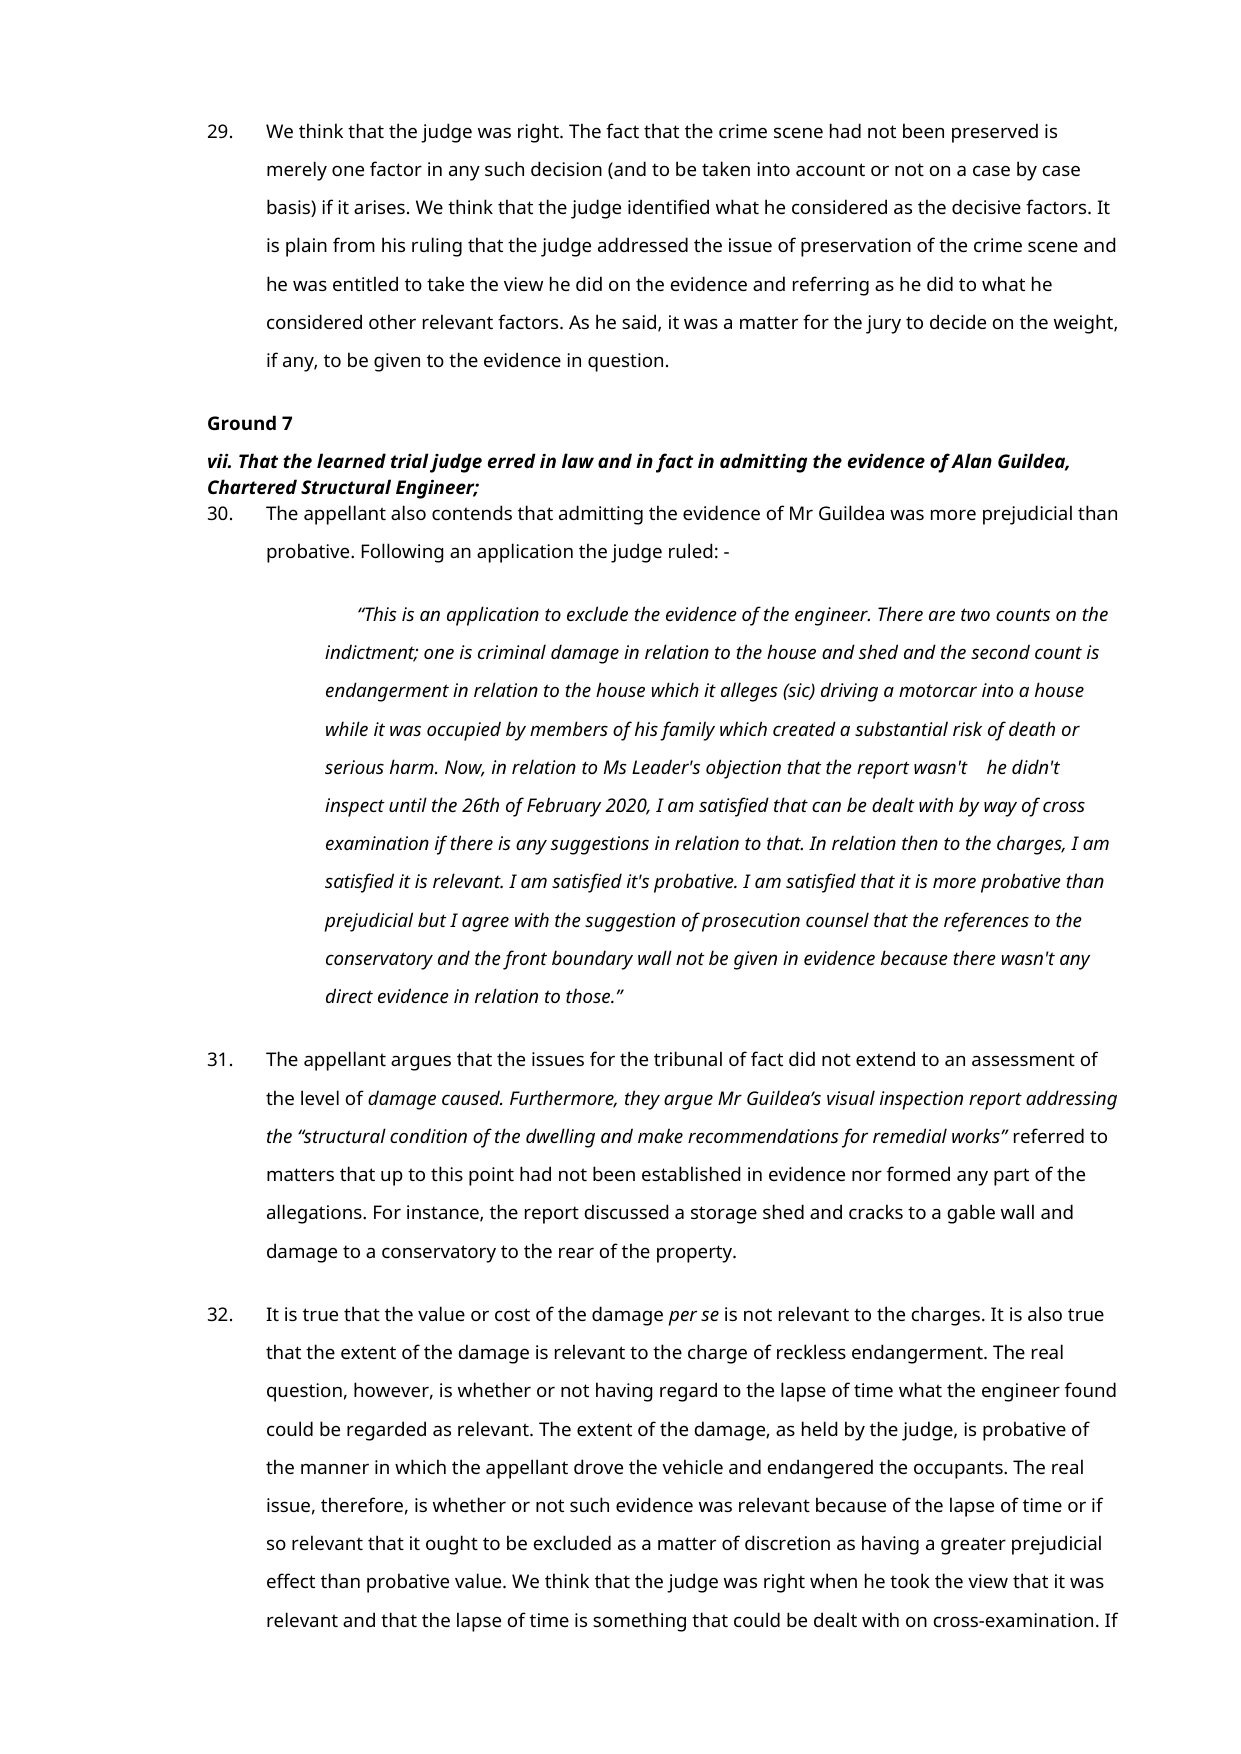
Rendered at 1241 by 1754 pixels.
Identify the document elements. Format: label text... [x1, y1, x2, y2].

text “This is an application to exclude the evidence of the engineer. There are two counts on the indictment; one is criminal damage in relation to the house and shed and the second count is endangerment in relation to the house which it alleges (sic) driving a motorcar into a house while it was occupied by members of his family which created a substantial risk of death or serious harm. Now, in relation to Ms Leader's objection that the report wasn't he didn't inspect until the 26th of February 2020, I am satisfied that can be dealt with by way of cross examination if there is any suggestions in relation to that. In relation then to the charges, I am satisfied it is relevant. I am satisfied it's probative. I am satisfied that it is more probative than prejudicial but I agree with the suggestion of prosecution counsel that the references to the conservatory and the front boundary wall not be given in evidence because there wasn't any direct evidence in relation to those.” [266, 601, 1122, 1009]
text 31. The appellant argues that the issues for the tribunal of fact did not extend to an assessment of the level of damage caused. Furthermore, they argue Mr Guildea’s visual inspection report addressing the “structural condition of the dwelling and make recommendations for remedial works” referred to matters that up to this point had not been established in evidence nor formed any part of the allegations. For instance, the report discussed a storage shed and cracks to a gable wall and damage to a conservatory to the rear of the property. [207, 1047, 1122, 1263]
subtitle Ground 7 [207, 411, 1122, 436]
subtitle vii. That the learned trial judge erred in law and in fact in admitting the evidence of Alan Guildea, Chartered Structural Engineer; [207, 449, 1122, 500]
text 30. The appellant also contends that admitting the evidence of Mr Guildea was more prejudicial than probative. Following an application the judge ruled: - [207, 500, 1122, 563]
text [207, 1301, 1122, 1632]
text 29. We think that the judge was right. The fact that the crime scene had not been preserved is merely one factor in any such decision (and to be taken into account or not on a case by case basis) if it arises. We think that the judge identified what he considered as the decisive factors. It is plain from his ruling that the judge addressed the issue of preservation of the crime scene and he was entitled to take the view he did on the evidence and referring as he did to what he considered other relevant factors. As he said, it was a matter for the jury to decide on the weight, if any, to be given to the evidence in question. [207, 118, 1122, 373]
